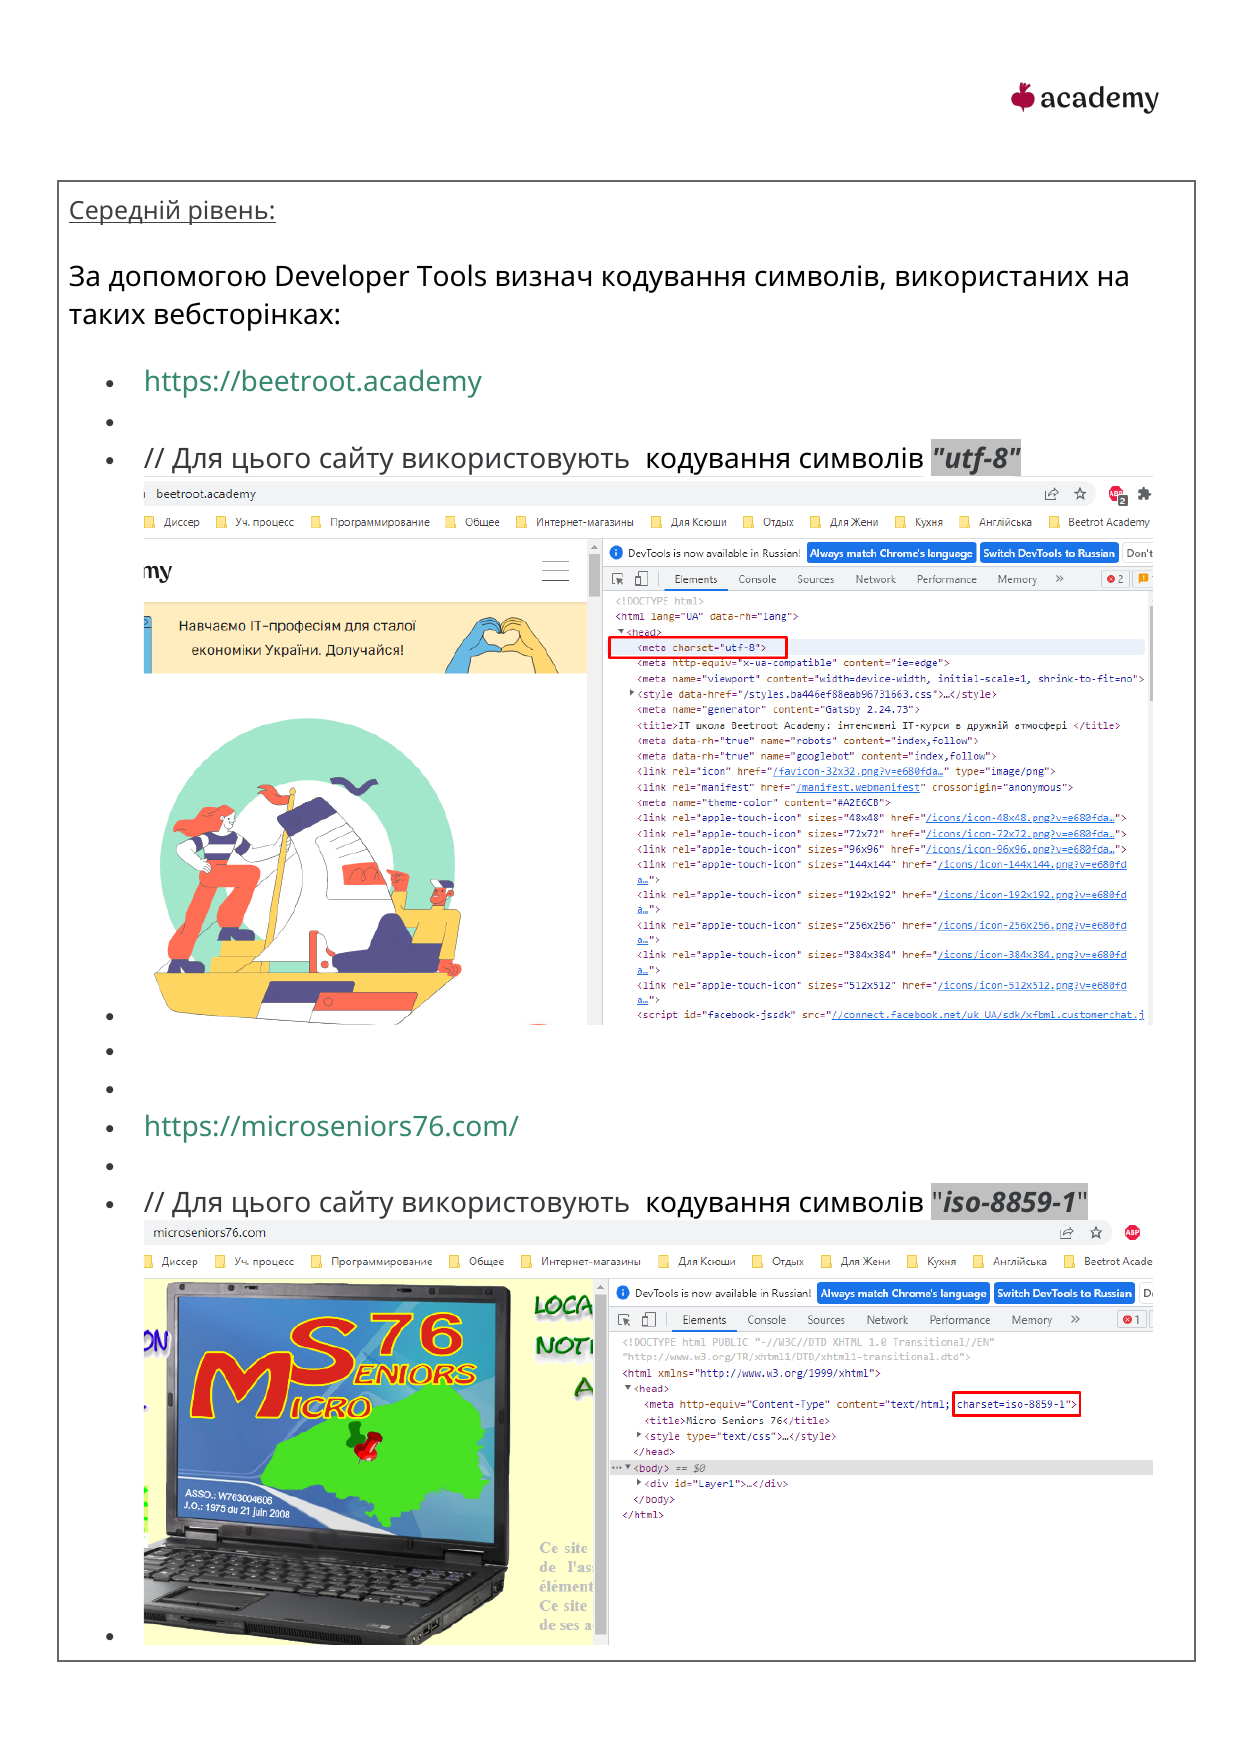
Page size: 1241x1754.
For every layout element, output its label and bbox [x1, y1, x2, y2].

table_header [59, 182, 1194, 1660]
picture [143, 1220, 1153, 1645]
picture [988, 59, 1182, 138]
picture [143, 476, 1153, 1025]
